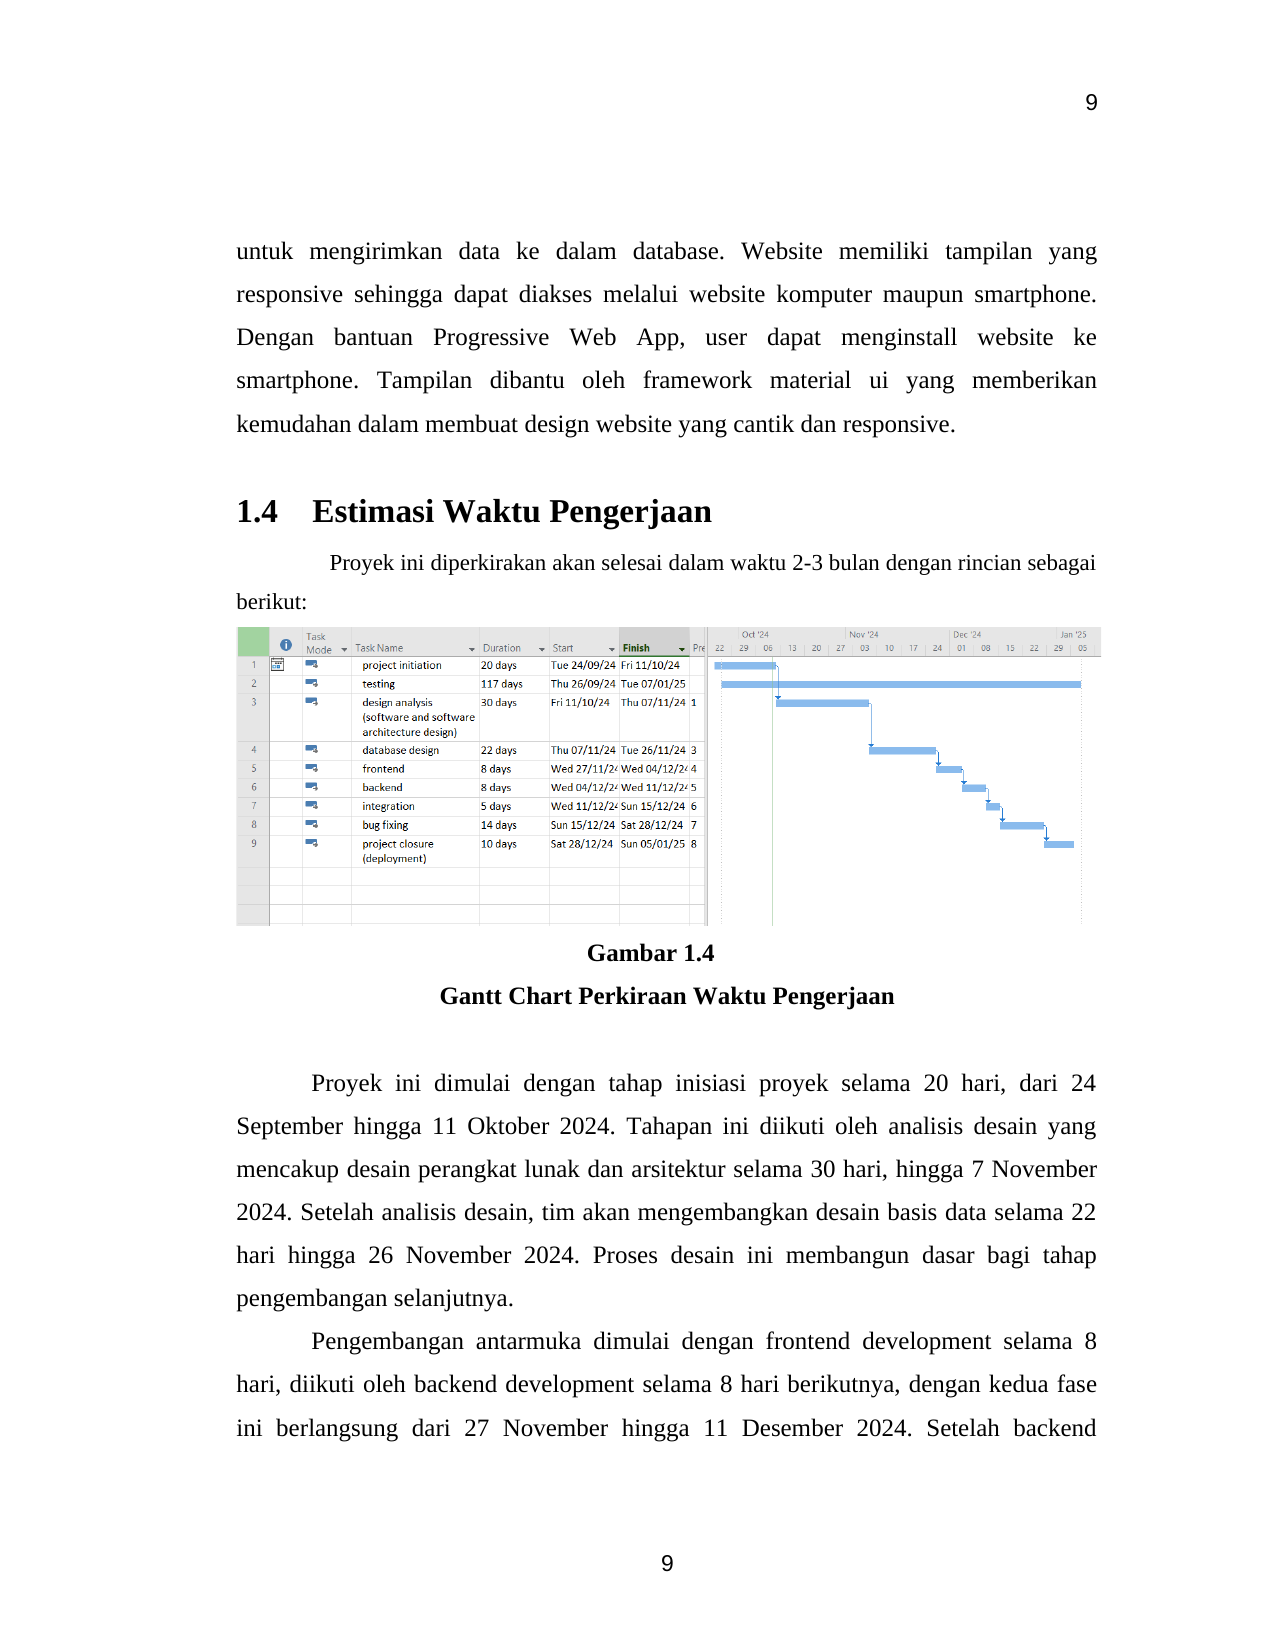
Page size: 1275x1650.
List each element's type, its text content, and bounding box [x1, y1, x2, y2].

text Proyek ini dimulai dengan tahap inisiasi proyek selama 20 hari, dari 24 September hingga 11 Oktober 2024. Tahapan ini diikuti oleh analisis desain yang mencakup desain perangkat lunak dan arsitektur selama 30 hari, hingga 7 November 2024. Setelah analisis desain, tim akan mengembangkan desain basis data selama 22 hari hingga 26 November 2024. Proses desain ini membangun dasar bagi tahap pengembangan selanjutnya. [236, 1068, 1098, 1312]
text Gambar 1.4 [103, 938, 1098, 967]
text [236, 236, 1098, 437]
text Gantt Chart Perkiraan Waktu Pengerjaan [236, 981, 1098, 1010]
text Proyek ini diperkirakan akan selesai dalam waktu 2-3 bulan dengan rincian sebagai berikut: [236, 549, 1098, 615]
list Estimasi Waktu Pengerjaan [236, 491, 1098, 530]
picture [236, 627, 1102, 926]
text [236, 1326, 1098, 1441]
